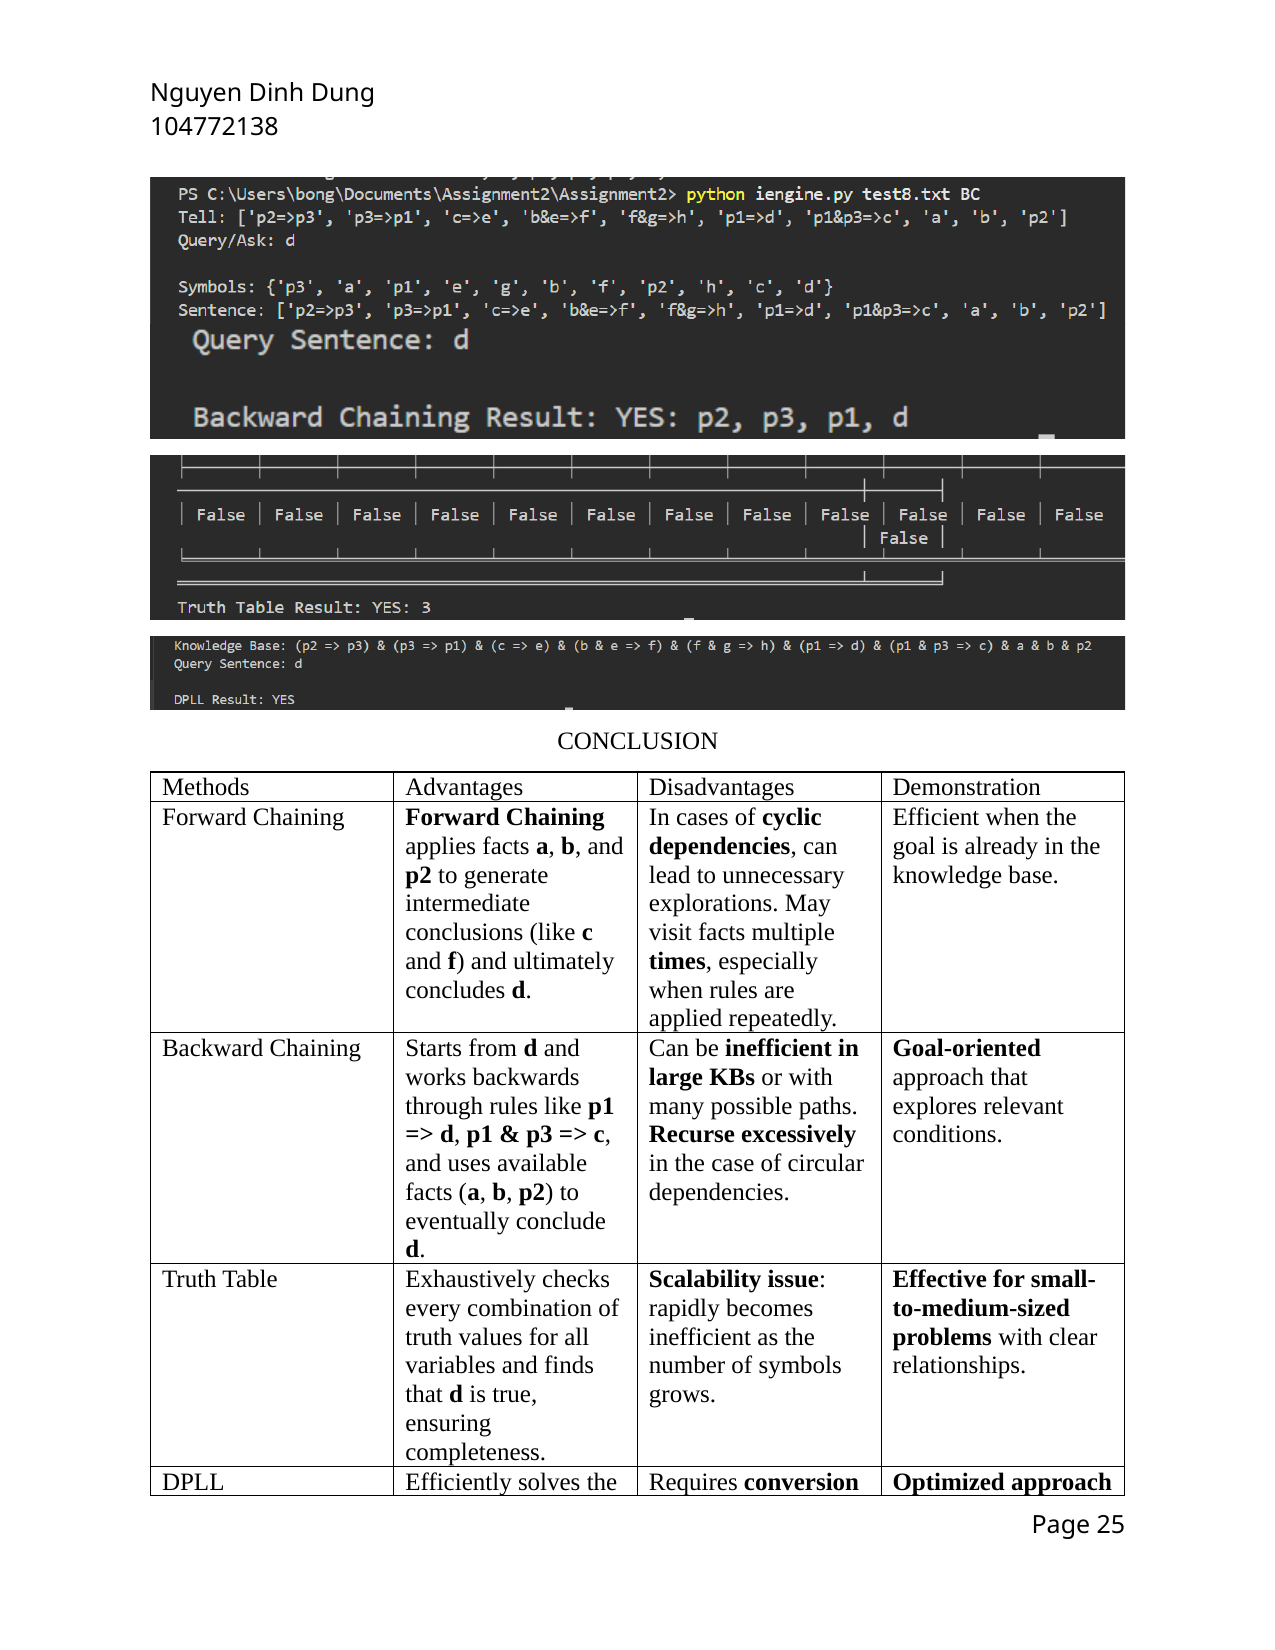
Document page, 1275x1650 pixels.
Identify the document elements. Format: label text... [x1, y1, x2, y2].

picture [150, 636, 1125, 710]
text CONCLUSION [150, 726, 1125, 755]
table_header Demonstration [882, 773, 1124, 801]
table_cell Forward Chaining [151, 802, 393, 1032]
table_header Advantages [394, 773, 637, 801]
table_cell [638, 1467, 881, 1495]
table_cell Efficient when the goal is already in the knowledge base. [882, 802, 1124, 1032]
picture [150, 455, 1125, 620]
table_cell Effective for small-to-medium-sized problems with clear relationships. [882, 1264, 1124, 1466]
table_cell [394, 1467, 637, 1495]
table_header Disadvantages [638, 773, 881, 801]
table_cell In cases of cyclic dependencies, can lead to unnecessary explorations. May visit facts multiple times, especially when rules are applied repeatedly. [638, 802, 881, 1032]
table_cell Scalability issue: rapidly becomes inefficient as the number of symbols grows. [638, 1264, 881, 1466]
table_cell Truth Table [151, 1264, 393, 1466]
table_cell Starts from d and works backwards through rules like p1 => d, p1 & p3 => c, and uses available facts (a, b, p2) to eventually conclude d. [394, 1033, 637, 1263]
table_cell Backward Chaining [151, 1033, 393, 1263]
table_cell Exhaustively checks every combination of truth values for all variables and finds that d is true, ensuring completeness. [394, 1264, 637, 1466]
table_cell Can be inefficient in large KBs or with many possible paths. Recurse excessively in the case of circular dependencies. [638, 1033, 881, 1263]
table_cell DPLL [151, 1467, 393, 1495]
picture [150, 177, 1125, 439]
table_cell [882, 1467, 1124, 1495]
table_cell Forward Chaining applies facts a, b, and p2 to generate intermediate conclusions (like c and f) and ultimately concludes d. [394, 802, 637, 1032]
table_cell Goal-oriented approach that explores relevant conditions. [882, 1033, 1124, 1263]
table_header Methods [151, 773, 393, 801]
